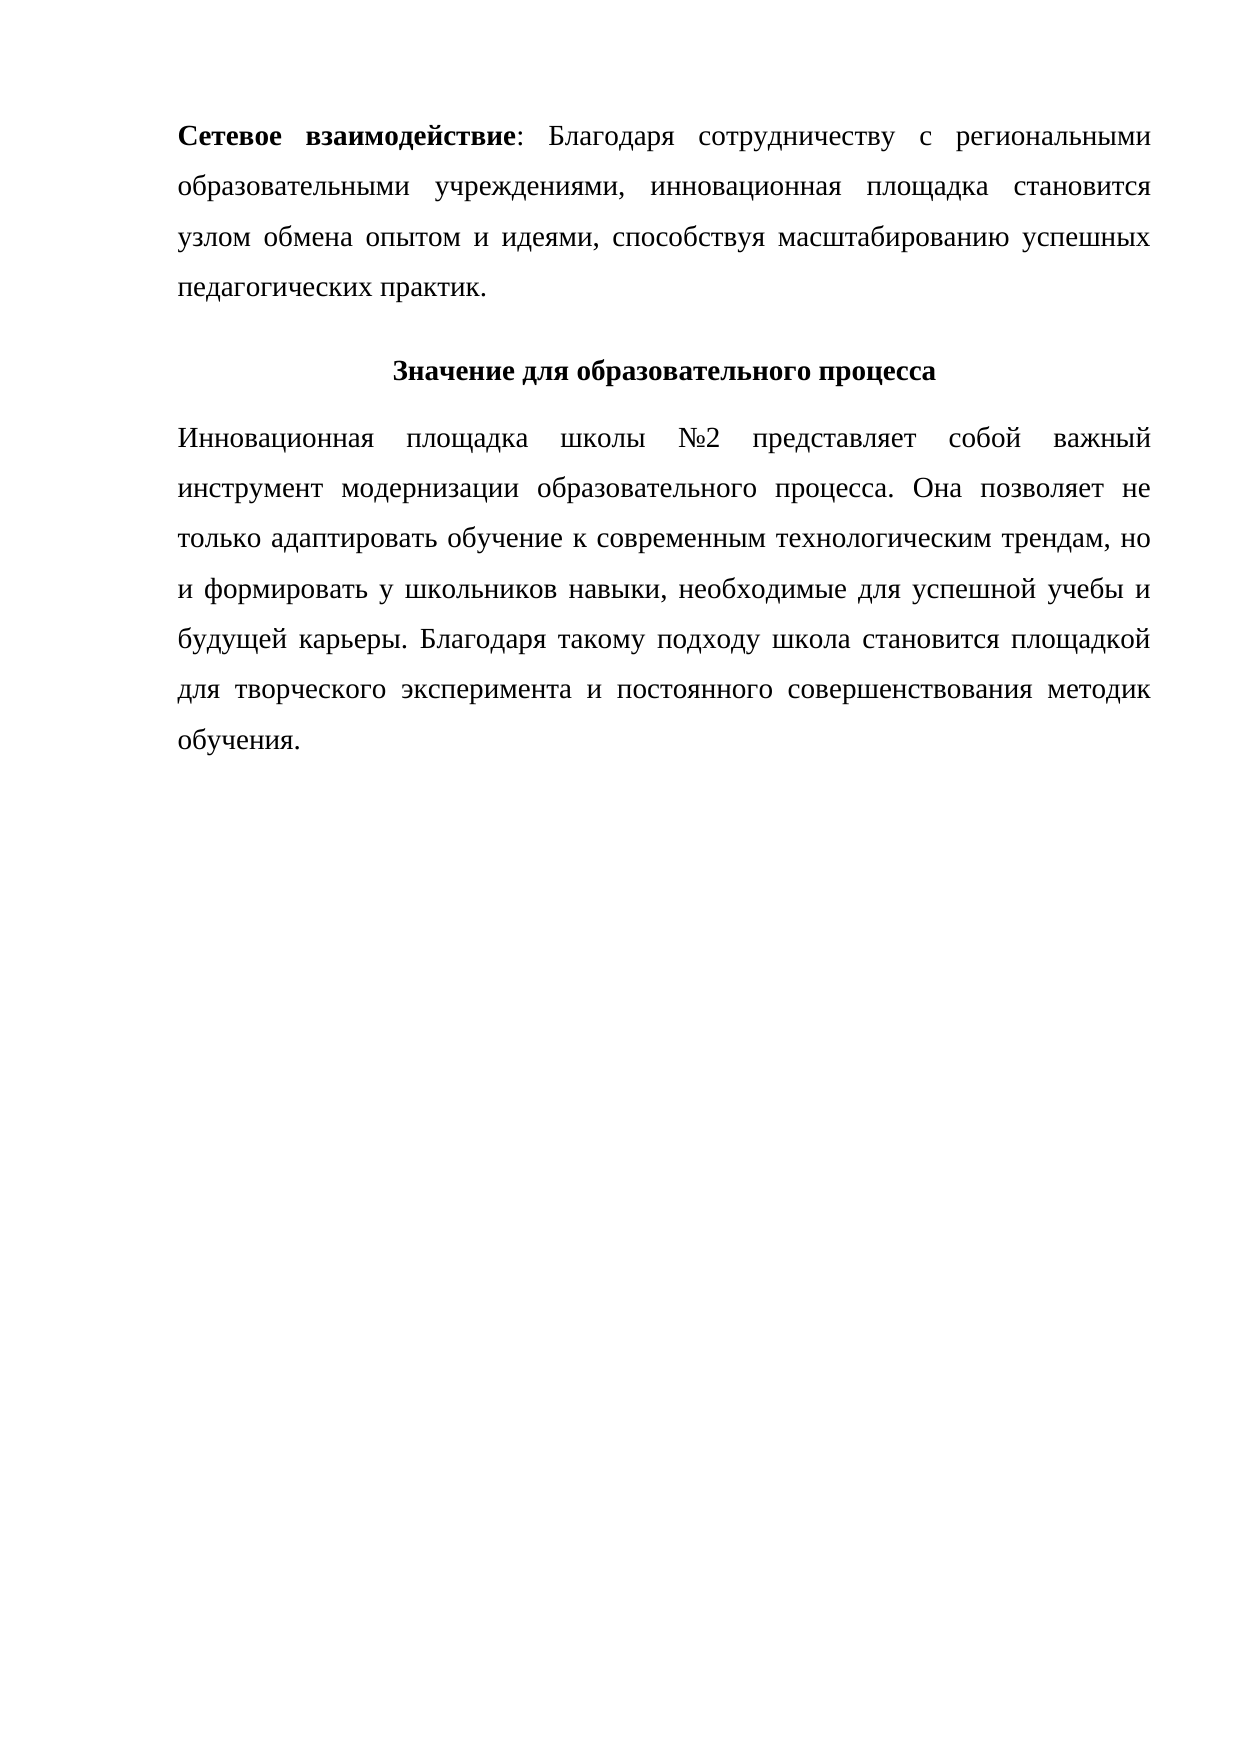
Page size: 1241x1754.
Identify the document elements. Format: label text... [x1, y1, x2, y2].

text Сетевое взаимодействие: Благодаря сотрудничеству с региональными образовательными учреждениями, инновационная площадка становится узлом обмена опытом и идеями, способствуя масштабированию успешных педагогических практик. [177, 118, 1152, 303]
text Инновационная площадка школы №2 представляет собой важный инструмент модернизации образовательного процесса. Она позволяет не только адаптировать обучение к современным технологическим трендам, но и формировать у школьников навыки, необходимые для успешной учебы и будущей карьеры. Благодаря такому подходу школа становится площадкой для творческого эксперимента и постоянного совершенствования методик обучения. [177, 420, 1152, 755]
text Значение для образовательного процесса [177, 353, 1152, 386]
